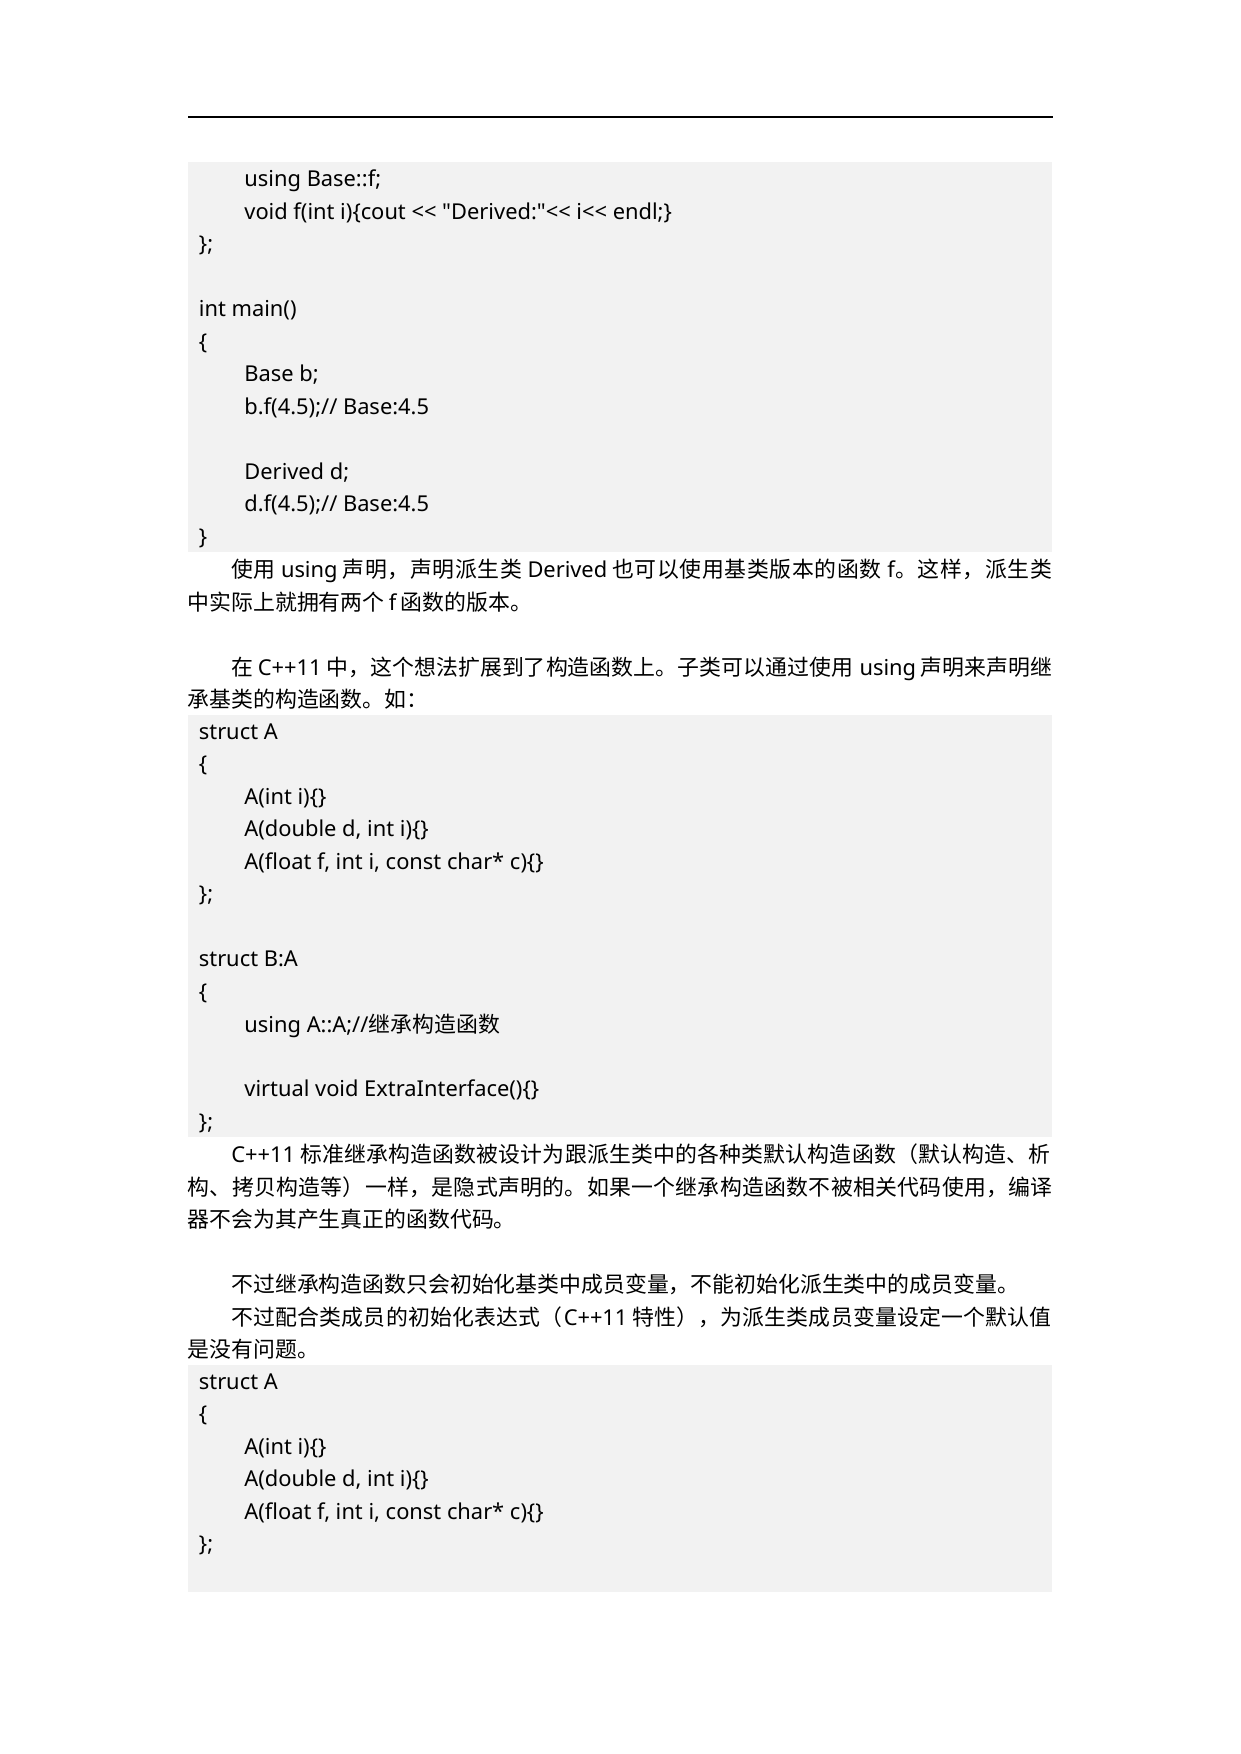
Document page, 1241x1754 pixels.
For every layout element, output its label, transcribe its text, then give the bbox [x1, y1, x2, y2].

table_header struct A { A(int i){} A(double d, int i){} A(float f, int i, const char* c){} }; struct B:A { using A::A;//继承构造函数 virtual void ExtraInterface(){} }; [188, 715, 1052, 1137]
text 在C++11中，这个想法扩展到了构造函数上。子类可以通过使用using声明来声明继承基类的构造函数。如： [187, 649, 1053, 714]
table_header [188, 162, 1052, 552]
text 使用using声明，声明派生类Derived也可以使用基类版本的函数f。这样，派生类中实际上就拥有两个f函数的版本。 [187, 552, 1053, 617]
text 不过配合类成员的初始化表达式（C++11特性），为派生类成员变量设定一个默认值是没有问题。 [187, 1299, 1053, 1364]
text C++11标准继承构造函数被设计为跟派生类中的各种类默认构造函数（默认构造、析构、拷贝构造等）一样，是隐式声明的。如果一个继承构造函数不被相关代码使用，编译器不会为其产生真正的函数代码。 [187, 1137, 1053, 1234]
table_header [188, 1365, 1052, 1592]
text 不过继承构造函数只会初始化基类中成员变量，不能初始化派生类中的成员变量。 [187, 1267, 1053, 1299]
